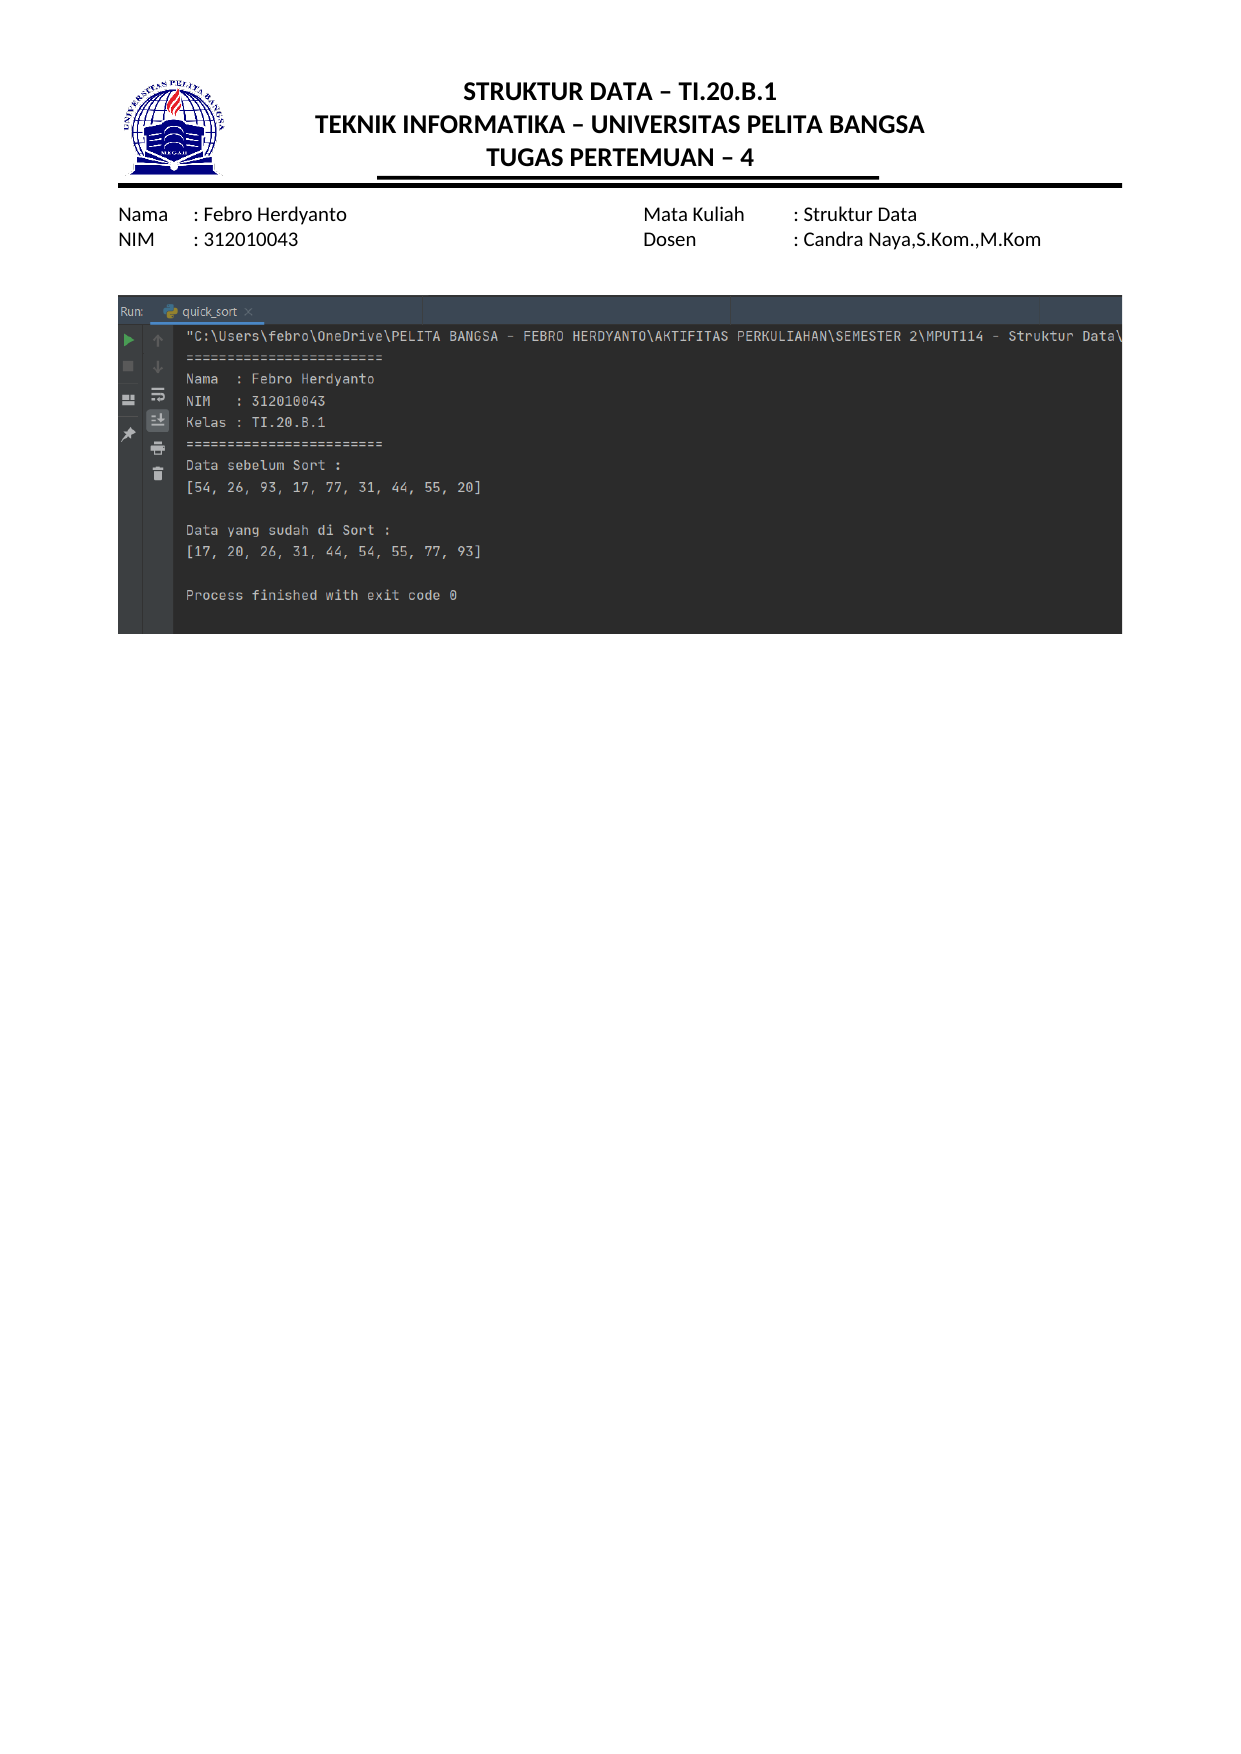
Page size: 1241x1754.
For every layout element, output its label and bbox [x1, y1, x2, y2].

picture [118, 295, 1123, 634]
picture [118, 78, 228, 178]
